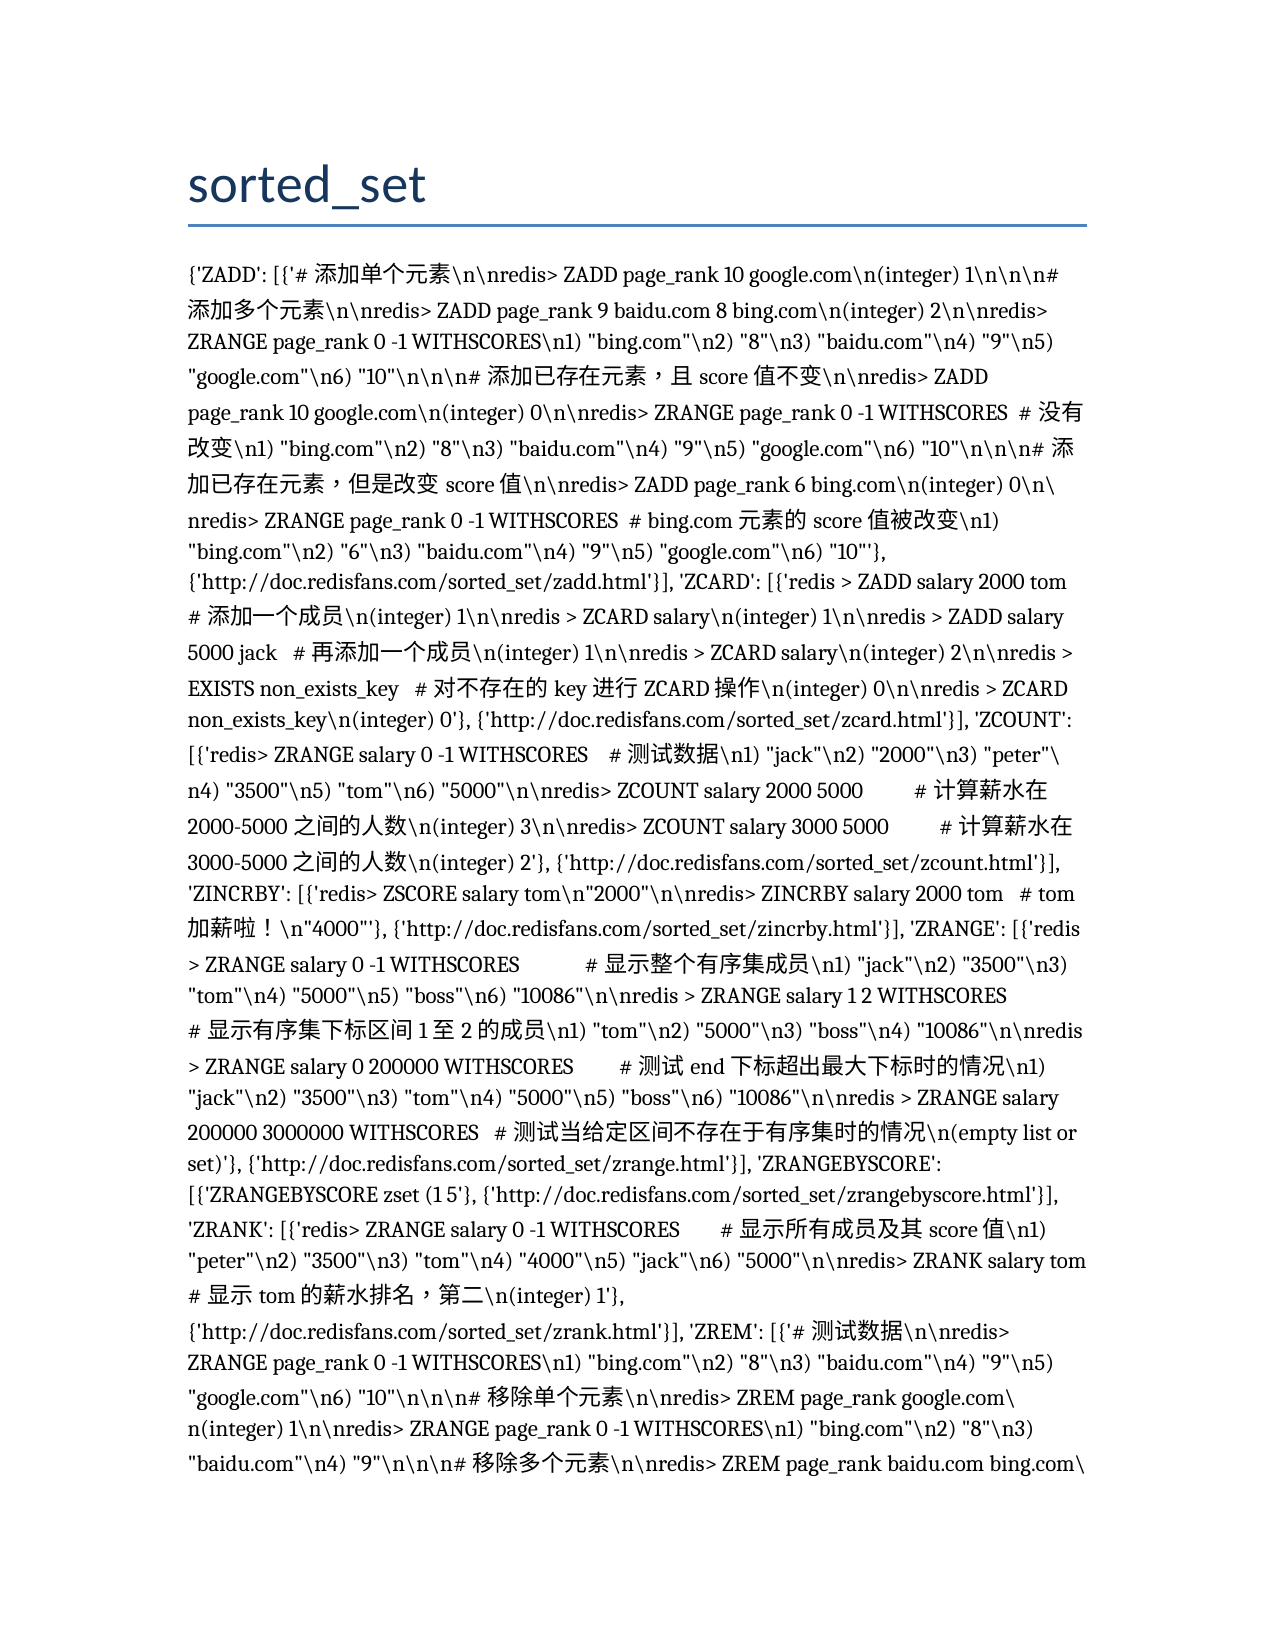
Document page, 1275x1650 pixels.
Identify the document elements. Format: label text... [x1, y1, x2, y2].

title sorted_set [187, 150, 1087, 227]
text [187, 258, 1087, 1478]
